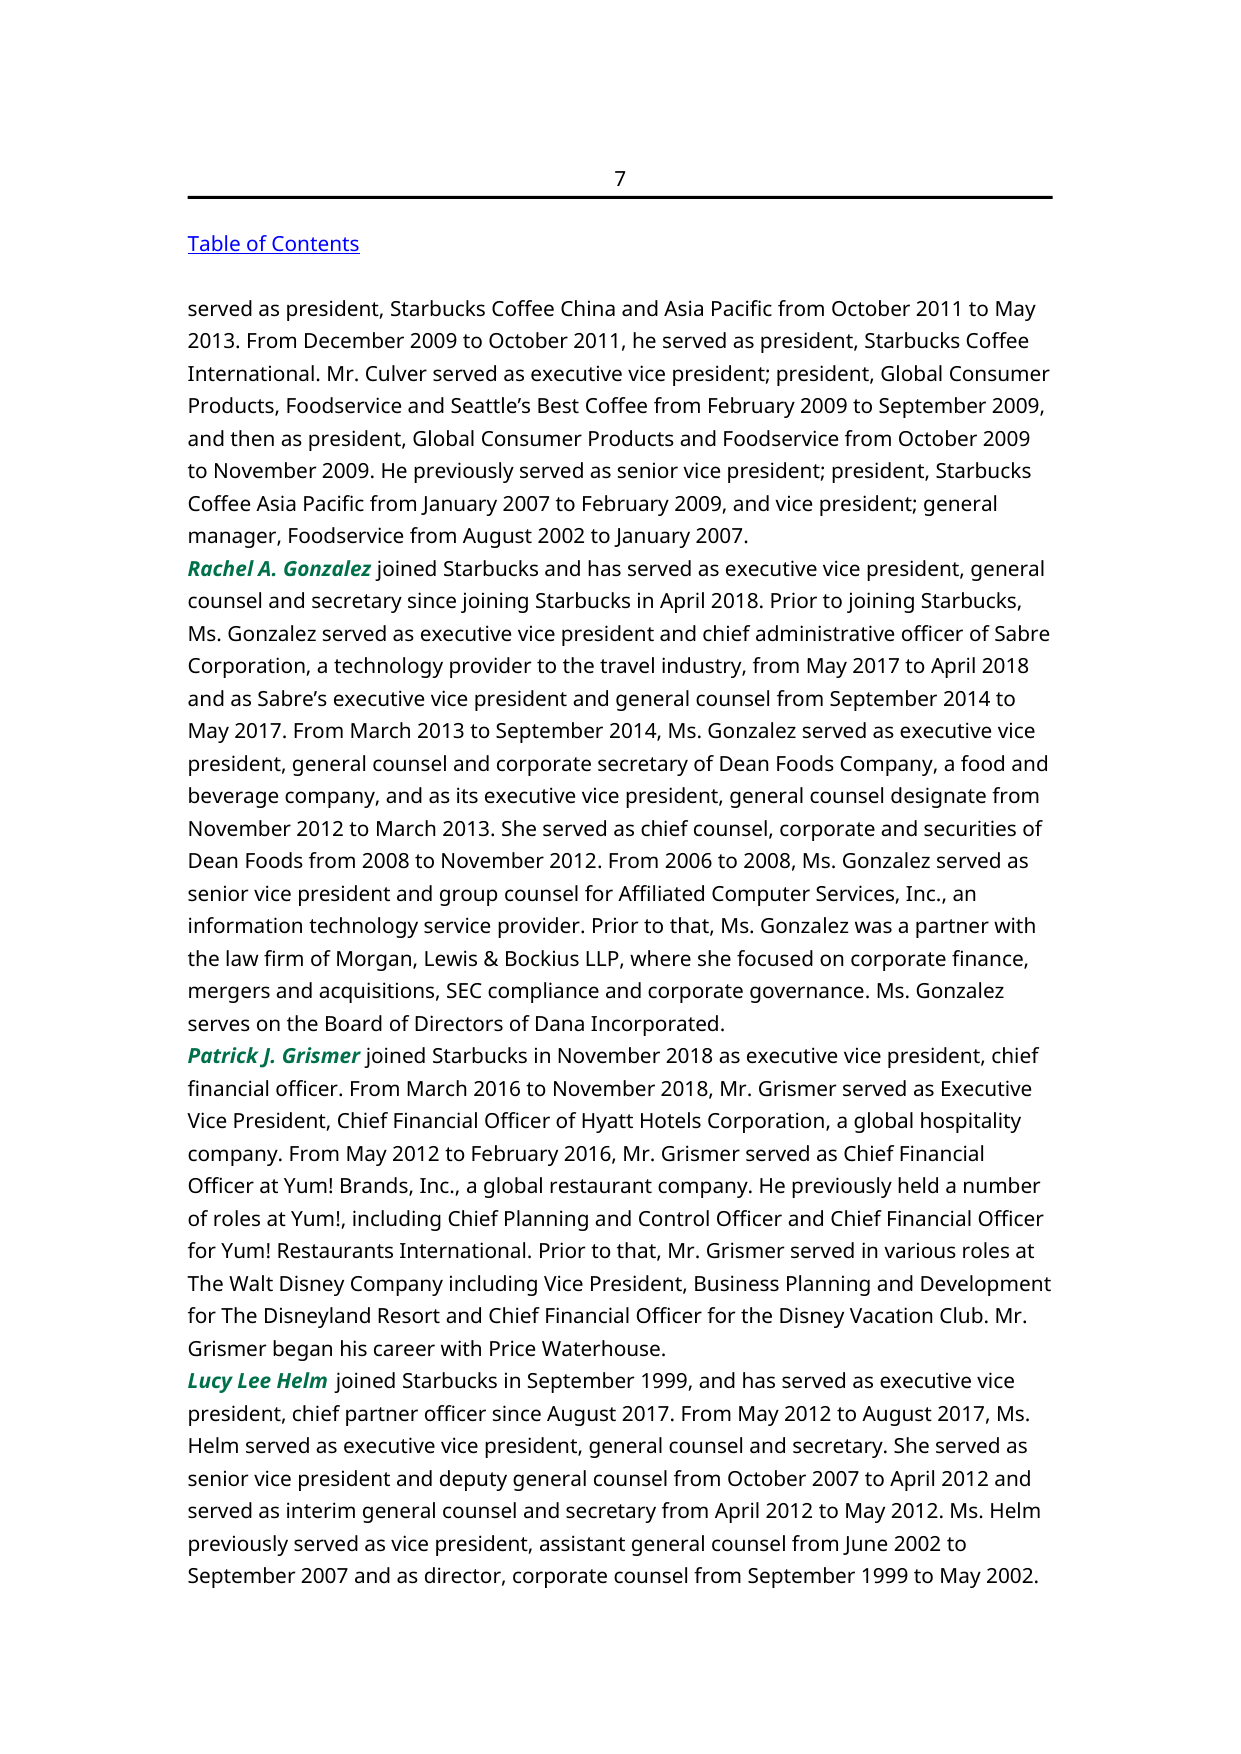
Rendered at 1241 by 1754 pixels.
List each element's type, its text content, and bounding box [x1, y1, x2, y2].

text Rachel A. Gonzalez joined Starbucks and has served as executive vice president, general counsel and secretary since joining Starbucks in April 2018. Prior to joining Starbucks, Ms. Gonzalez served as executive vice president and chief administrative officer of Sabre Corporation, a technology provider to the travel industry, from May 2017 to April 2018 and as Sabre’s executive vice president and general counsel from September 2014 to May 2017. From March 2013 to September 2014, Ms. Gonzalez served as executive vice president, general counsel and corporate secretary of Dean Foods Company, a food and beverage company, and as its executive vice president, general counsel designate from November 2012 to March 2013. She served as chief counsel, corporate and securities of Dean Foods from 2008 to November 2012. From 2006 to 2008, Ms. Gonzalez served as senior vice president and group counsel for Affiliated Computer Services, Inc., an information technology service provider. Prior to that, Ms. Gonzalez was a partner with the law firm of Morgan, Lewis & Bockius LLP, where she focused on corporate finance, mergers and acquisitions, SEC compliance and corporate governance. Ms. Gonzalez serves on the Board of Directors of Dana Incorporated. [187, 552, 1053, 1039]
text 7 [187, 162, 1053, 194]
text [187, 1364, 1053, 1592]
text Patrick J. Grismer joined Starbucks in November 2018 as executive vice president, chief financial officer. From March 2016 to November 2018, Mr. Grismer served as Executive Vice President, Chief Financial Officer of Hyatt Hotels Corporation, a global hospitality company. From May 2012 to February 2016, Mr. Grismer served as Chief Financial Officer at Yum! Brands, Inc., a global restaurant company. He previously held a number of roles at Yum!, including Chief Planning and Control Officer and Chief Financial Officer for Yum! Restaurants International. Prior to that, Mr. Grismer served in various roles at The Walt Disney Company including Vice President, Business Planning and Development for The Disneyland Resort and Chief Financial Officer for the Disney Vacation Club. Mr. Grismer began his career with Price Waterhouse. [187, 1039, 1053, 1364]
text served as president, Starbucks Coffee China and Asia Pacific from October 2011 to May 2013. From December 2009 to October 2011, he served as president, Starbucks Coffee International. Mr. Culver served as executive vice president; president, Global Consumer Products, Foodservice and Seattle’s Best Coffee from February 2009 to September 2009, and then as president, Global Consumer Products and Foodservice from October 2009 to November 2009. He previously served as senior vice president; president, Starbucks Coffee Asia Pacific from January 2007 to February 2009, and vice president; general manager, Foodservice from August 2002 to January 2007. [187, 292, 1053, 552]
text Table of Contents [187, 227, 1053, 259]
